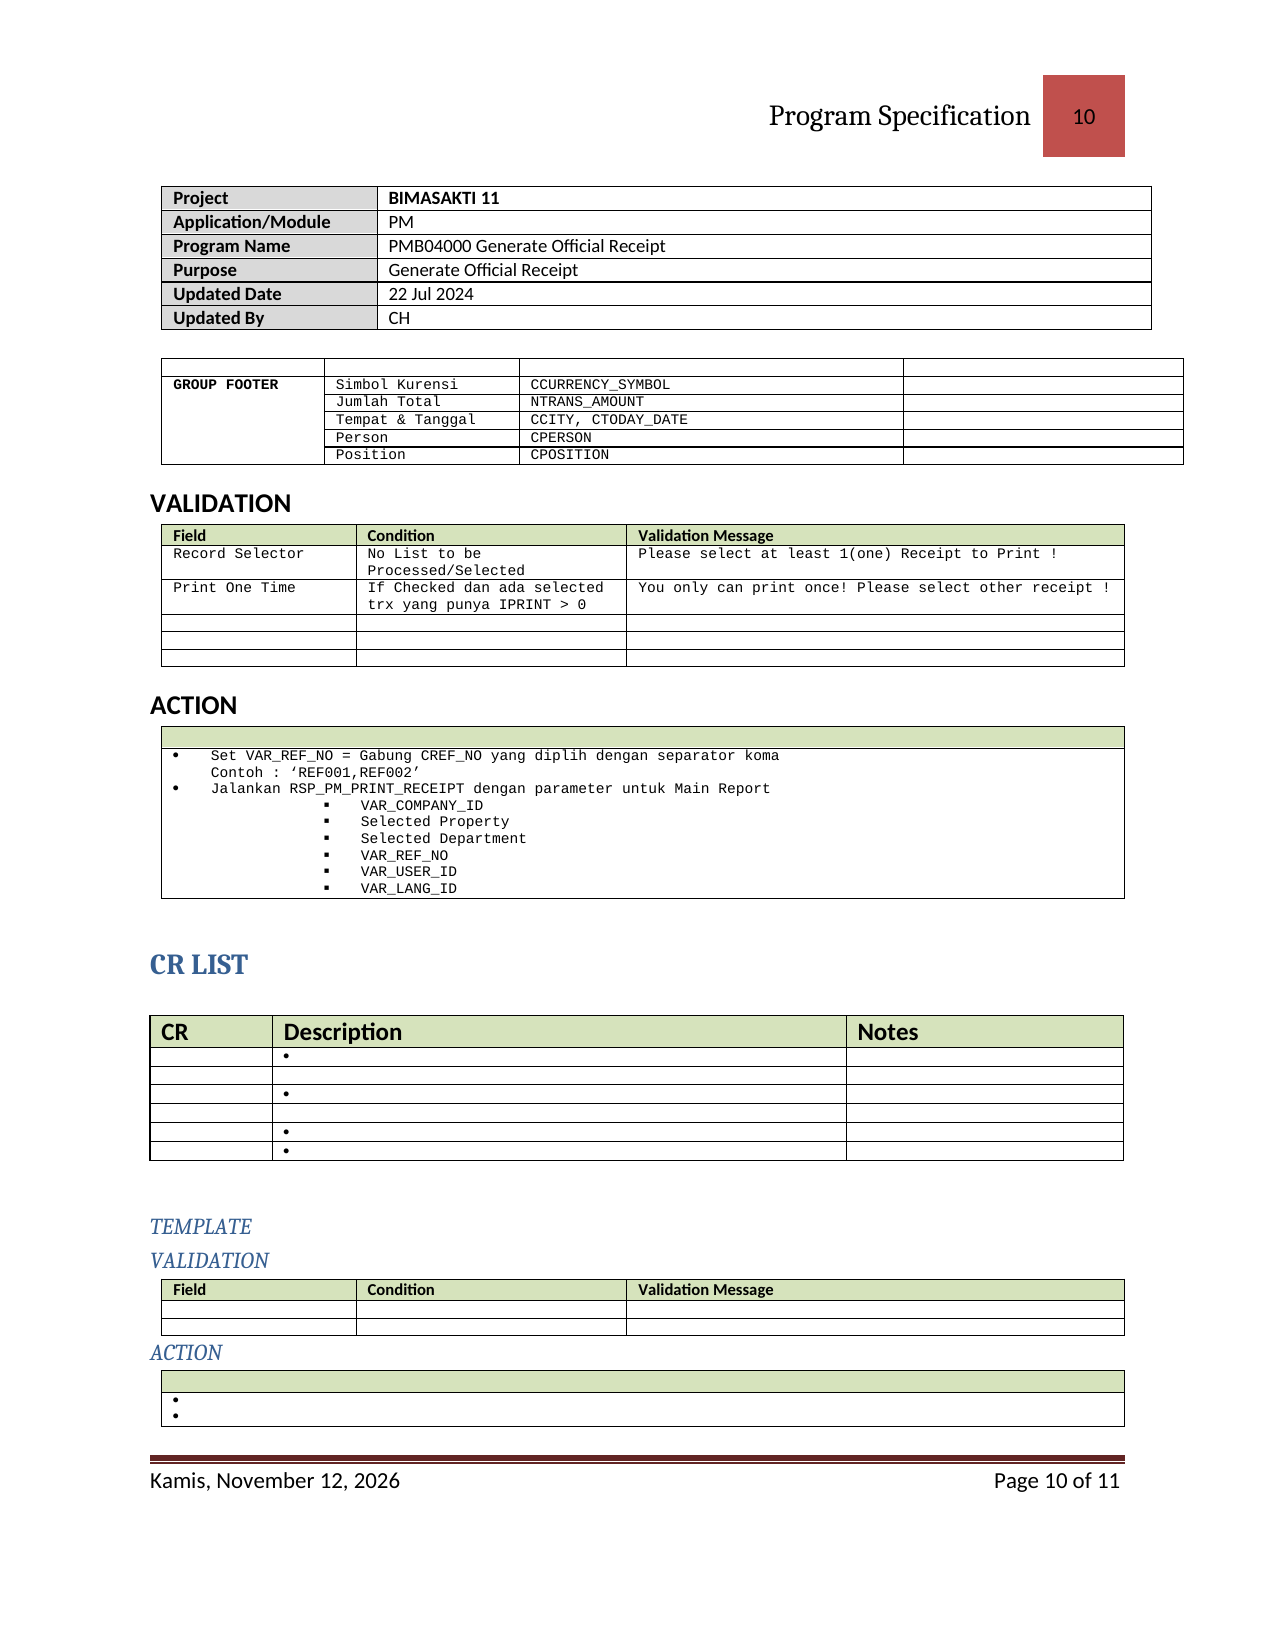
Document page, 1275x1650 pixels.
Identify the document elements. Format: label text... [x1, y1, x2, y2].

table_header Description [273, 1016, 846, 1047]
table_header [162, 727, 1124, 747]
table_cell [273, 1048, 846, 1066]
table_cell If Checked dan ada selected trx yang punya IPRINT > 0 [357, 580, 626, 613]
table_header Field [162, 1280, 356, 1300]
table_cell [847, 1048, 1123, 1066]
table_cell Simbol Kurensi [325, 377, 519, 393]
table_header Field [162, 525, 356, 545]
table_cell You only can print once! Please select other receipt ! [627, 580, 1124, 613]
table_cell [162, 1301, 356, 1317]
table_cell [151, 1067, 272, 1084]
table_header Condition [357, 525, 626, 545]
subtitle CR LIST [150, 948, 1125, 982]
table_cell Jumlah Total [325, 395, 519, 411]
table_cell [162, 650, 356, 666]
table_cell [627, 1301, 1124, 1317]
table_cell [357, 1319, 626, 1335]
table_cell [904, 377, 1183, 393]
table_cell [627, 632, 1124, 649]
table_cell CCITY, CTODAY_DATE [520, 412, 903, 429]
table_cell [847, 1085, 1123, 1103]
table_cell No List to be Processed/Selected [357, 546, 626, 579]
table_cell [162, 1319, 356, 1335]
table_cell GROUP FOOTER [162, 377, 324, 464]
table_cell [151, 1123, 272, 1141]
table_cell [325, 359, 519, 376]
table_cell [847, 1142, 1123, 1160]
table_cell Position [325, 448, 519, 464]
table_cell Set VAR_REF_NO = Gabung CREF_NO yang diplih dengan separator koma Contoh : ‘REF001,REF002’ Jalankan RSP_PM_PRINT_RECEIPT dengan parameter untuk Main Report VAR_COMPANY_ID Selected Property Selected Department VAR_REF_NO VAR_USER_ID VAR_LANG_ID [162, 749, 1124, 897]
table_cell [357, 632, 626, 649]
subtitle TEMPLATE [150, 1214, 1125, 1240]
table_cell [357, 650, 626, 666]
table_cell [151, 1048, 272, 1066]
table_header CR [151, 1016, 272, 1047]
table_cell Record Selector [162, 546, 356, 579]
table_cell [847, 1104, 1123, 1122]
table_cell [357, 615, 626, 631]
table_cell Tempat & Tanggal [325, 412, 519, 429]
table_header Validation Message [627, 1280, 1124, 1300]
table_cell [904, 448, 1183, 464]
table_cell CPOSITION [520, 448, 903, 464]
table_cell [273, 1085, 846, 1103]
table_cell [273, 1104, 846, 1122]
subtitle VALIDATION [150, 486, 1125, 519]
table_cell [273, 1142, 846, 1160]
table_cell [847, 1123, 1123, 1141]
table_cell [162, 1393, 1124, 1426]
table_cell [627, 1319, 1124, 1335]
table_header Condition [357, 1280, 626, 1300]
table_cell [904, 430, 1183, 446]
table_cell [151, 1085, 272, 1103]
table_cell [151, 1104, 272, 1122]
table_cell [627, 650, 1124, 666]
table_cell Person [325, 430, 519, 446]
subtitle ACTION [150, 1340, 1125, 1367]
table_cell [273, 1067, 846, 1084]
table_cell [162, 632, 356, 649]
table_cell [847, 1067, 1123, 1084]
table_cell [520, 359, 903, 376]
table_header Notes [847, 1016, 1123, 1047]
table_header Validation Message [627, 525, 1124, 545]
table_header [162, 1371, 1124, 1392]
table_cell [904, 395, 1183, 411]
table_cell [151, 1142, 272, 1160]
table_cell [273, 1123, 846, 1141]
table_cell CPERSON [520, 430, 903, 446]
table_cell [357, 1301, 626, 1317]
table_cell [904, 412, 1183, 429]
table_cell NTRANS_AMOUNT [520, 395, 903, 411]
table_cell [162, 615, 356, 631]
table_cell Print One Time [162, 580, 356, 613]
table_cell Please select at least 1(one) Receipt to Print ! [627, 546, 1124, 579]
subtitle ACTION [150, 688, 1125, 721]
table_cell CCURRENCY_SYMBOL [520, 377, 903, 393]
subtitle VALIDATION [150, 1248, 1125, 1274]
table_cell [627, 615, 1124, 631]
